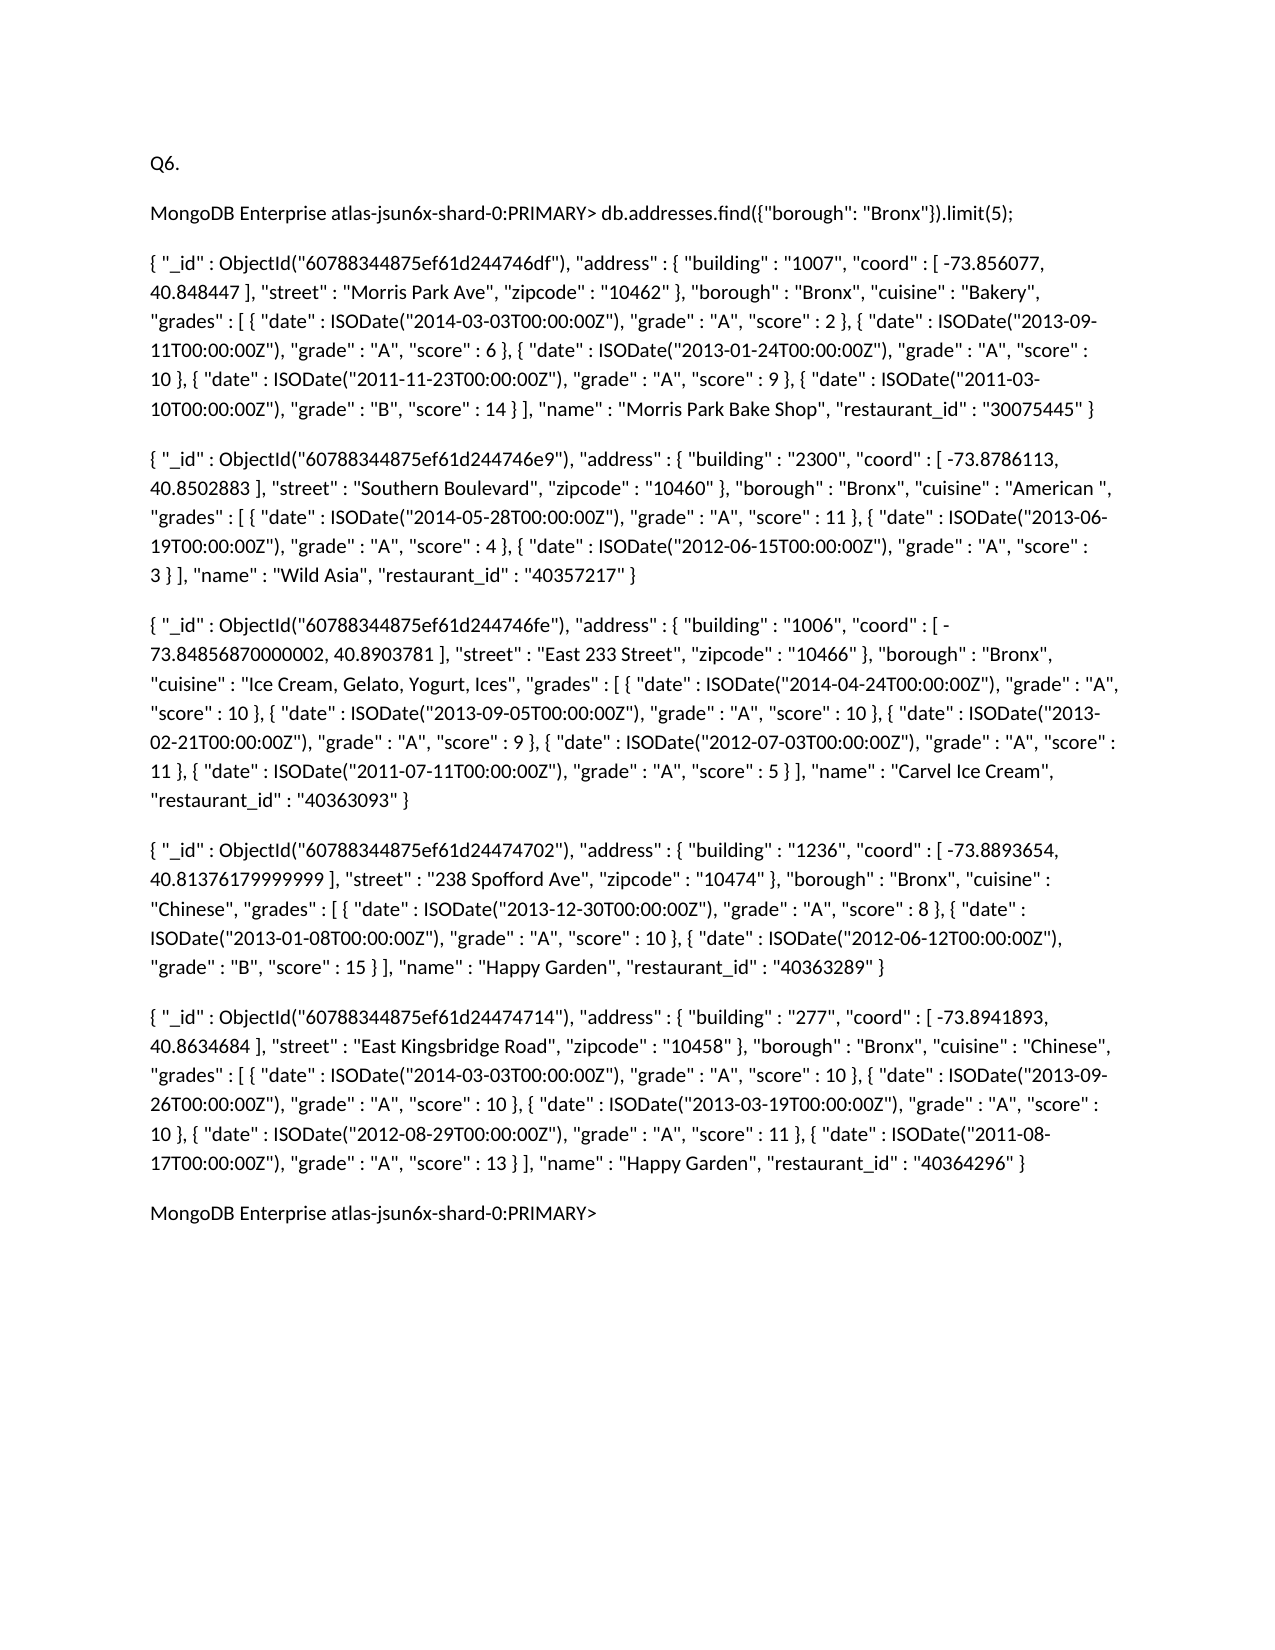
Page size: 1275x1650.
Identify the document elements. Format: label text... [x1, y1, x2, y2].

text Q6. [150, 150, 1125, 175]
text { "_id" : ObjectId("60788344875ef61d24474714"), "address" : { "building" : "277", "coord" : [ -73.8941893, 40.8634684 ], "street" : "East Kingsbridge Road", "zipcode" : "10458" }, "borough" : "Bronx", "cuisine" : "Chinese", "grades" : [ { "date" : ISODate("2014-03-03T00:00:00Z"), "grade" : "A", "score" : 10 }, { "date" : ISODate("2013-09-26T00:00:00Z"), "grade" : "A", "score" : 10 }, { "date" : ISODate("2013-03-19T00:00:00Z"), "grade" : "A", "score" : 10 }, { "date" : ISODate("2012-08-29T00:00:00Z"), "grade" : "A", "score" : 11 }, { "date" : ISODate("2011-08-17T00:00:00Z"), "grade" : "A", "score" : 13 } ], "name" : "Happy Garden", "restaurant_id" : "40364296" } [150, 1004, 1125, 1175]
text { "_id" : ObjectId("60788344875ef61d244746fe"), "address" : { "building" : "1006", "coord" : [ -73.84856870000002, 40.8903781 ], "street" : "East 233 Street", "zipcode" : "10466" }, "borough" : "Bronx", "cuisine" : "Ice Cream, Gelato, Yogurt, Ices", "grades" : [ { "date" : ISODate("2014-04-24T00:00:00Z"), "grade" : "A", "score" : 10 }, { "date" : ISODate("2013-09-05T00:00:00Z"), "grade" : "A", "score" : 10 }, { "date" : ISODate("2013-02-21T00:00:00Z"), "grade" : "A", "score" : 9 }, { "date" : ISODate("2012-07-03T00:00:00Z"), "grade" : "A", "score" : 11 }, { "date" : ISODate("2011-07-11T00:00:00Z"), "grade" : "A", "score" : 5 } ], "name" : "Carvel Ice Cream", "restaurant_id" : "40363093" } [150, 612, 1125, 813]
text MongoDB Enterprise atlas-jsun6x-shard-0:PRIMARY> [150, 1200, 1125, 1225]
text { "_id" : ObjectId("60788344875ef61d24474702"), "address" : { "building" : "1236", "coord" : [ -73.8893654, 40.81376179999999 ], "street" : "238 Spofford Ave", "zipcode" : "10474" }, "borough" : "Bronx", "cuisine" : "Chinese", "grades" : [ { "date" : ISODate("2013-12-30T00:00:00Z"), "grade" : "A", "score" : 8 }, { "date" : ISODate("2013-01-08T00:00:00Z"), "grade" : "A", "score" : 10 }, { "date" : ISODate("2012-06-12T00:00:00Z"), "grade" : "B", "score" : 15 } ], "name" : "Happy Garden", "restaurant_id" : "40363289" } [150, 837, 1125, 979]
text { "_id" : ObjectId("60788344875ef61d244746df"), "address" : { "building" : "1007", "coord" : [ -73.856077, 40.848447 ], "street" : "Morris Park Ave", "zipcode" : "10462" }, "borough" : "Bronx", "cuisine" : "Bakery", "grades" : [ { "date" : ISODate("2014-03-03T00:00:00Z"), "grade" : "A", "score" : 2 }, { "date" : ISODate("2013-09-11T00:00:00Z"), "grade" : "A", "score" : 6 }, { "date" : ISODate("2013-01-24T00:00:00Z"), "grade" : "A", "score" : 10 }, { "date" : ISODate("2011-11-23T00:00:00Z"), "grade" : "A", "score" : 9 }, { "date" : ISODate("2011-03-10T00:00:00Z"), "grade" : "B", "score" : 14 } ], "name" : "Morris Park Bake Shop", "restaurant_id" : "30075445" } [150, 250, 1125, 421]
text MongoDB Enterprise atlas-jsun6x-shard-0:PRIMARY> db.addresses.find({"borough": "Bronx"}).limit(5); [150, 200, 1125, 225]
text { "_id" : ObjectId("60788344875ef61d244746e9"), "address" : { "building" : "2300", "coord" : [ -73.8786113, 40.8502883 ], "street" : "Southern Boulevard", "zipcode" : "10460" }, "borough" : "Bronx", "cuisine" : "American ", "grades" : [ { "date" : ISODate("2014-05-28T00:00:00Z"), "grade" : "A", "score" : 11 }, { "date" : ISODate("2013-06-19T00:00:00Z"), "grade" : "A", "score" : 4 }, { "date" : ISODate("2012-06-15T00:00:00Z"), "grade" : "A", "score" : 3 } ], "name" : "Wild Asia", "restaurant_id" : "40357217" } [150, 446, 1125, 588]
